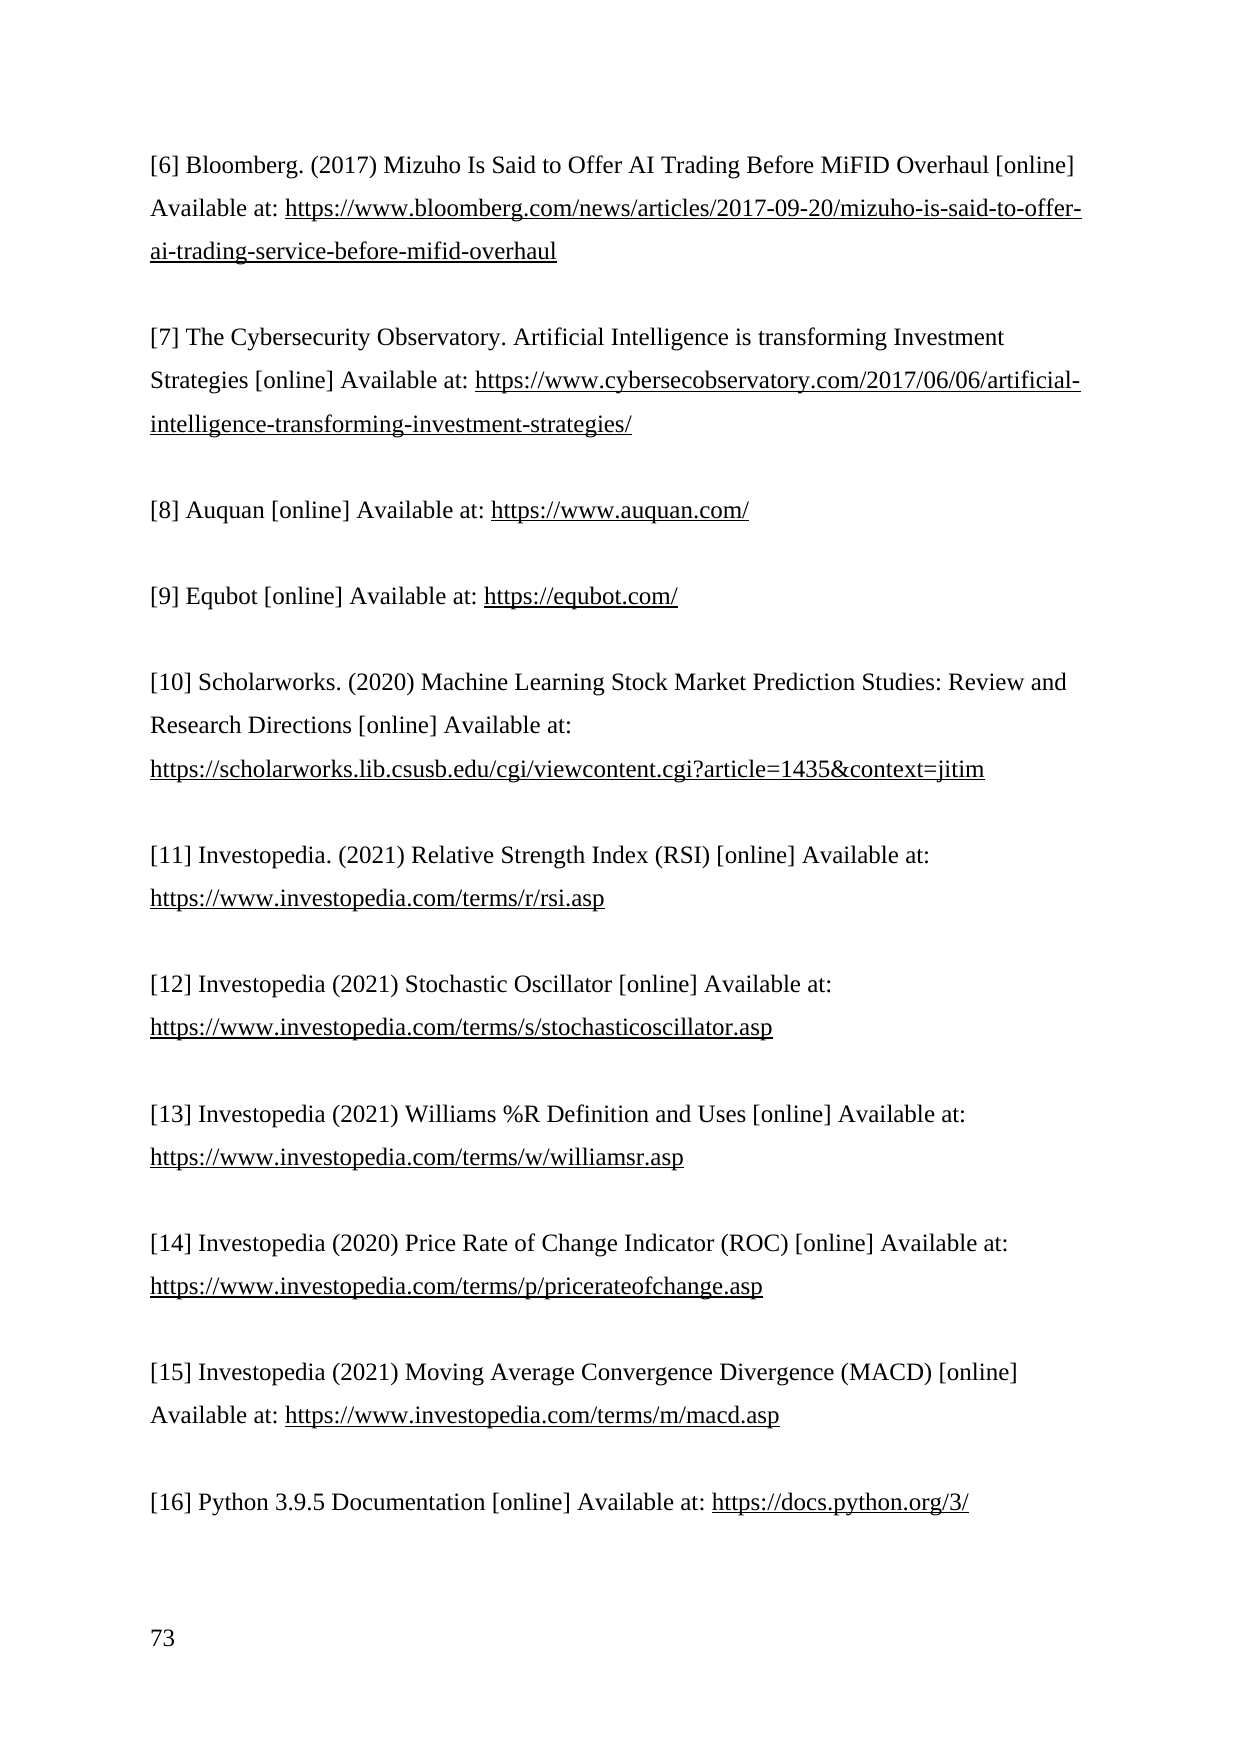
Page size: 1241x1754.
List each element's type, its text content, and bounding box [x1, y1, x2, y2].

text [9] Equbot [online] Available at: https://equbot.com/ [150, 581, 1090, 610]
text [6] Bloomberg. (2017) Mizuho Is Said to Offer AI Trading Before MiFID Overhaul [online] Available at: https://www.bloomberg.com/news/articles/2017-09-20/mizuho-is-said-to-offer-ai-trading-service-before-mifid-overhaul [150, 150, 1090, 265]
text [15] Investopedia (2021) Moving Average Convergence Divergence (MACD) [online] Available at: https://www.investopedia.com/terms/m/macd.asp [150, 1357, 1090, 1429]
text [8] Auquan [online] Available at: https://www.auquan.com/ [150, 495, 1090, 524]
text [13] Investopedia (2021) Williams %R Definition and Uses [online] Available at: https://www.investopedia.com/terms/w/williamsr.asp [150, 1099, 1090, 1171]
text [11] Investopedia. (2021) Relative Strength Index (RSI) [online] Available at: https://www.investopedia.com/terms/r/rsi.asp [150, 840, 1090, 912]
text [7] The Cybersecurity Observatory. Artificial Intelligence is transforming Investment Strategies [online] Available at: https://www.cybersecobservatory.com/2017/06/06/artificial-intelligence-transforming-investment-strategies/ [150, 322, 1090, 437]
text [12] Investopedia (2021) Stochastic Oscillator [online] Available at: https://www.investopedia.com/terms/s/stochasticoscillator.asp [150, 969, 1090, 1041]
text [14] Investopedia (2020) Price Rate of Change Indicator (ROC) [online] Available at: https://www.investopedia.com/terms/p/pricerateofchange.asp [150, 1228, 1090, 1300]
text [16] Python 3.9.5 Documentation [online] Available at: https://docs.python.org/3/ [150, 1487, 1090, 1516]
text [10] Scholarworks. (2020) Machine Learning Stock Market Prediction Studies: Review and Research Directions [online] Available at: https://scholarworks.lib.csusb.edu/cgi/viewcontent.cgi?article=1435&context=jitim [150, 667, 1090, 782]
